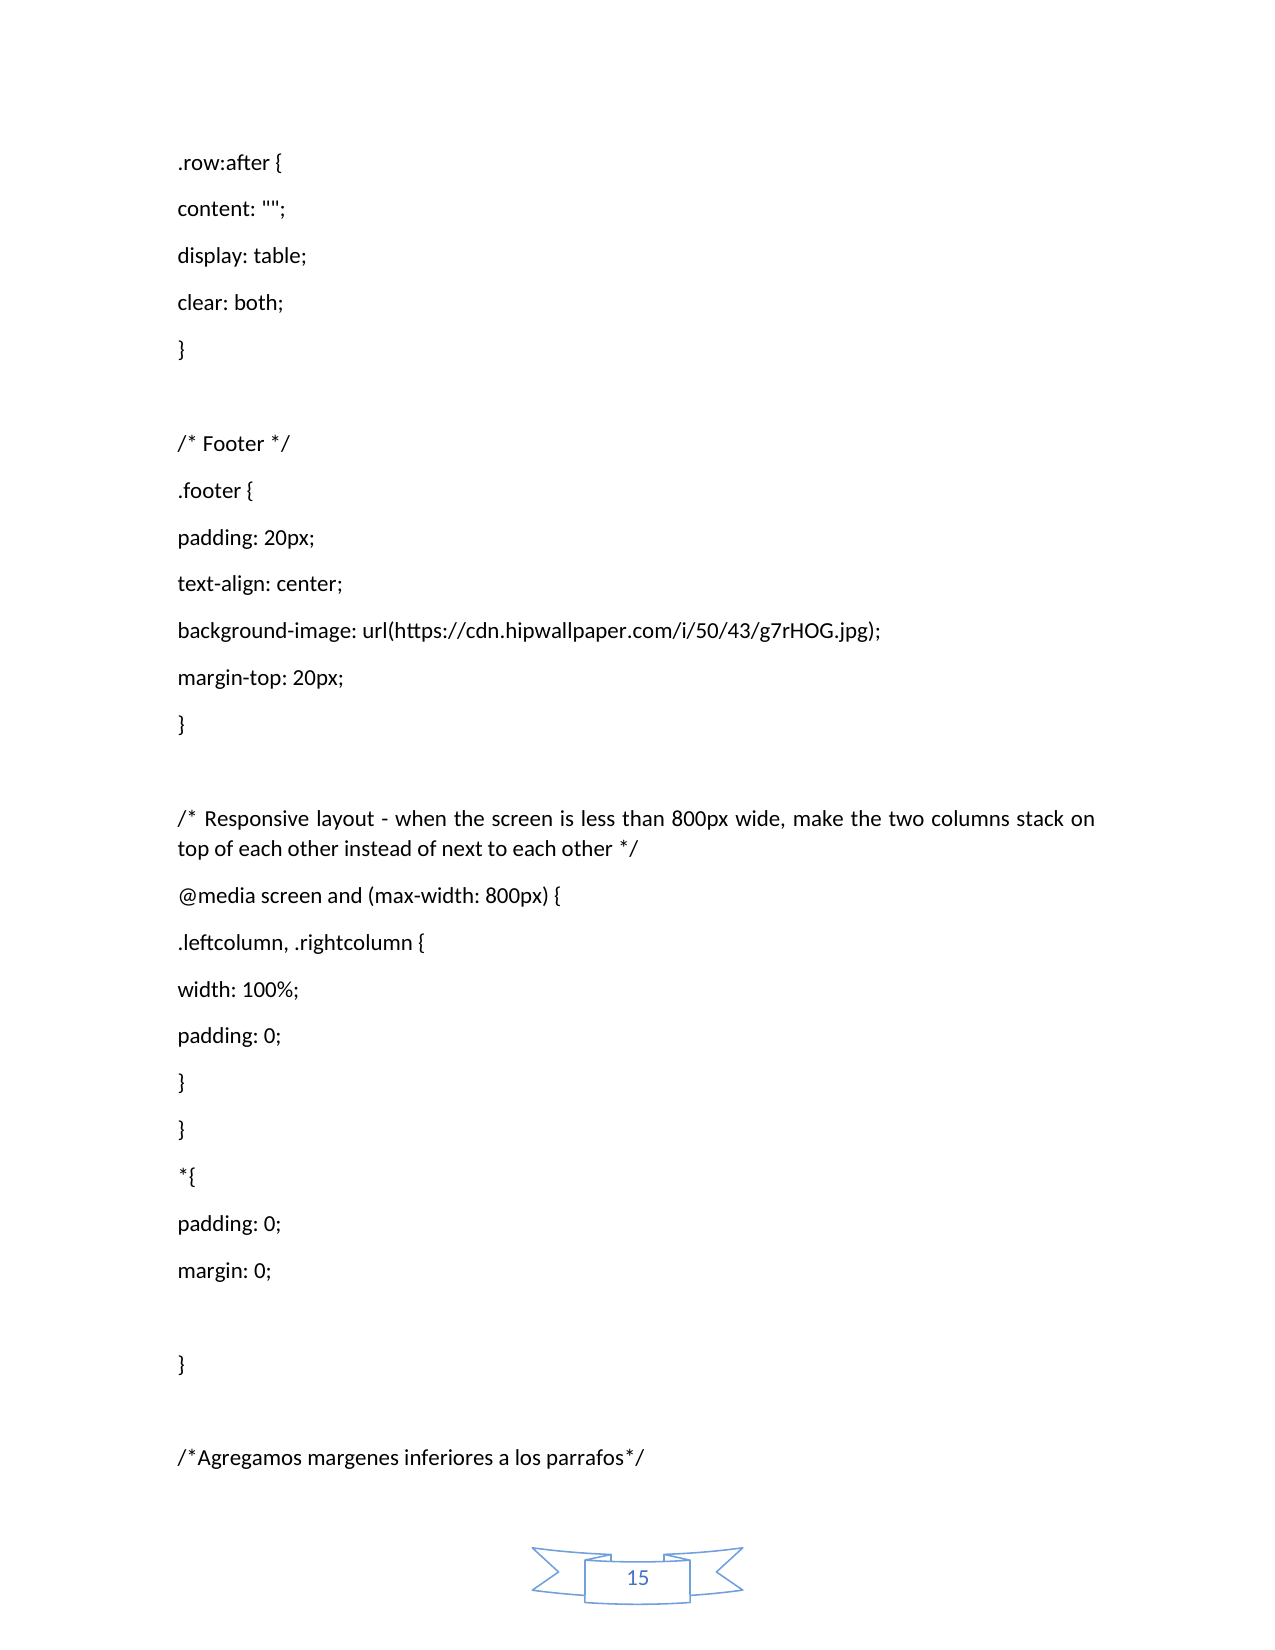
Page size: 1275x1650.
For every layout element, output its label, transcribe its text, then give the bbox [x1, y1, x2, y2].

text margin-top: 20px; [177, 663, 1098, 691]
text } [177, 710, 1098, 738]
text } [177, 1350, 1098, 1378]
text /* Responsive layout - when the screen is less than 800px wide, make the two columns stack on top of each other instead of next to each other */ [177, 804, 1098, 862]
text background-image: url(https://cdn.hipwallpaper.com/i/50/43/g7rHOG.jpg); [177, 616, 1098, 644]
text width: 100%; [177, 975, 1098, 1003]
text padding: 0; [177, 1022, 1098, 1049]
text } [177, 1115, 1098, 1143]
text clear: both; [177, 288, 1098, 316]
text margin: 0; [177, 1256, 1098, 1284]
text *{ [177, 1162, 1098, 1190]
text padding: 0; [177, 1209, 1098, 1237]
text /* Footer */ [177, 429, 1098, 457]
text padding: 20px; [177, 523, 1098, 551]
text } [177, 1068, 1098, 1096]
text display: table; [177, 241, 1098, 269]
text content: ""; [177, 194, 1098, 222]
text text-align: center; [177, 569, 1098, 597]
text .row:after { [177, 148, 1098, 176]
text /*Agregamos margenes inferiores a los parrafos*/ [177, 1443, 1098, 1471]
text .leftcolumn, .rightcolumn { [177, 928, 1098, 956]
text @media screen and (max-width: 800px) { [177, 881, 1098, 909]
text } [177, 335, 1098, 363]
text .footer { [177, 476, 1098, 504]
